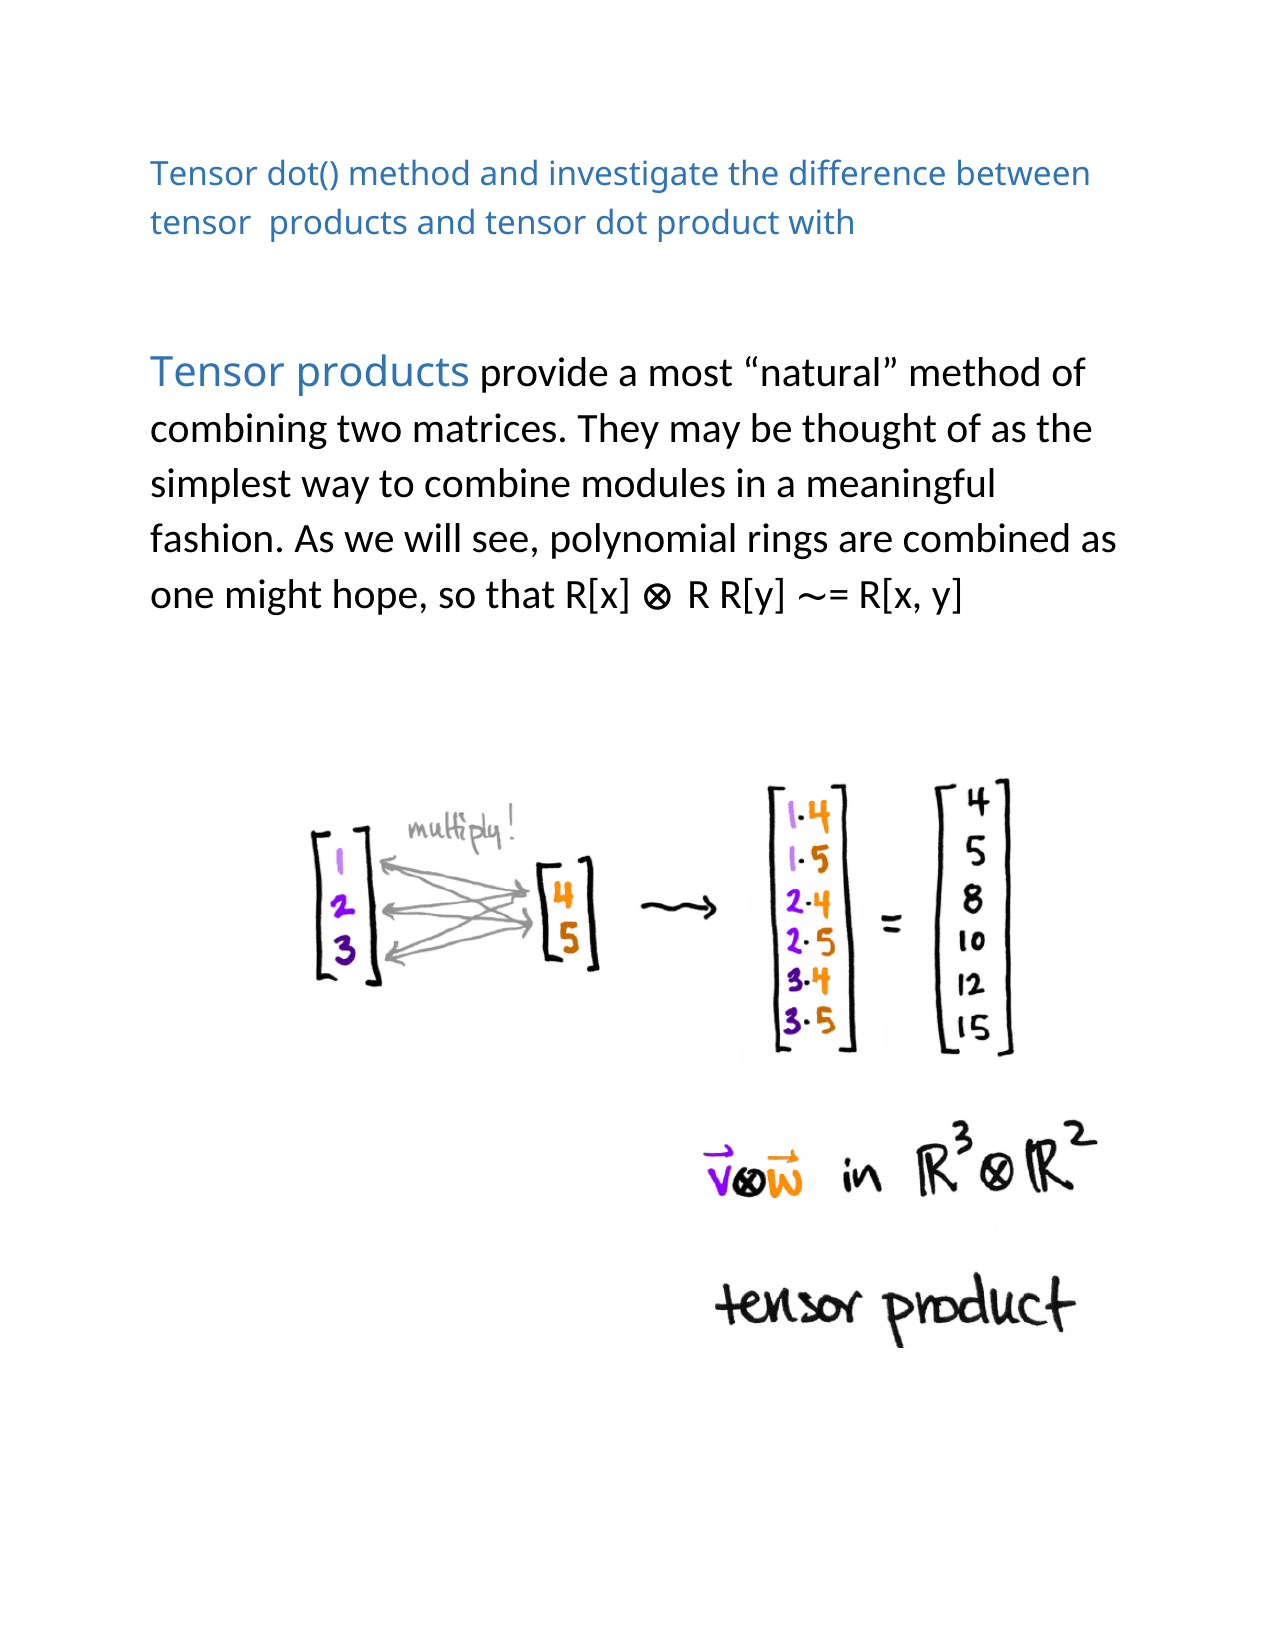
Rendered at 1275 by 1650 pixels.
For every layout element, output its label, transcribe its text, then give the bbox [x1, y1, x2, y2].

subtitle Tensor dot() method and investigate the difference between tensor products and tensor dot product with [150, 150, 1125, 244]
picture [150, 711, 1125, 1348]
text Tensor products provide a most “natural” method of combining two matrices. They may be thought of as the simplest way to combine modules in a meaningful fashion. As we will see, polynomial rings are combined as one might hope, so that R[x] ⊗ R R[y] ∼= R[x, y] [150, 342, 1125, 619]
